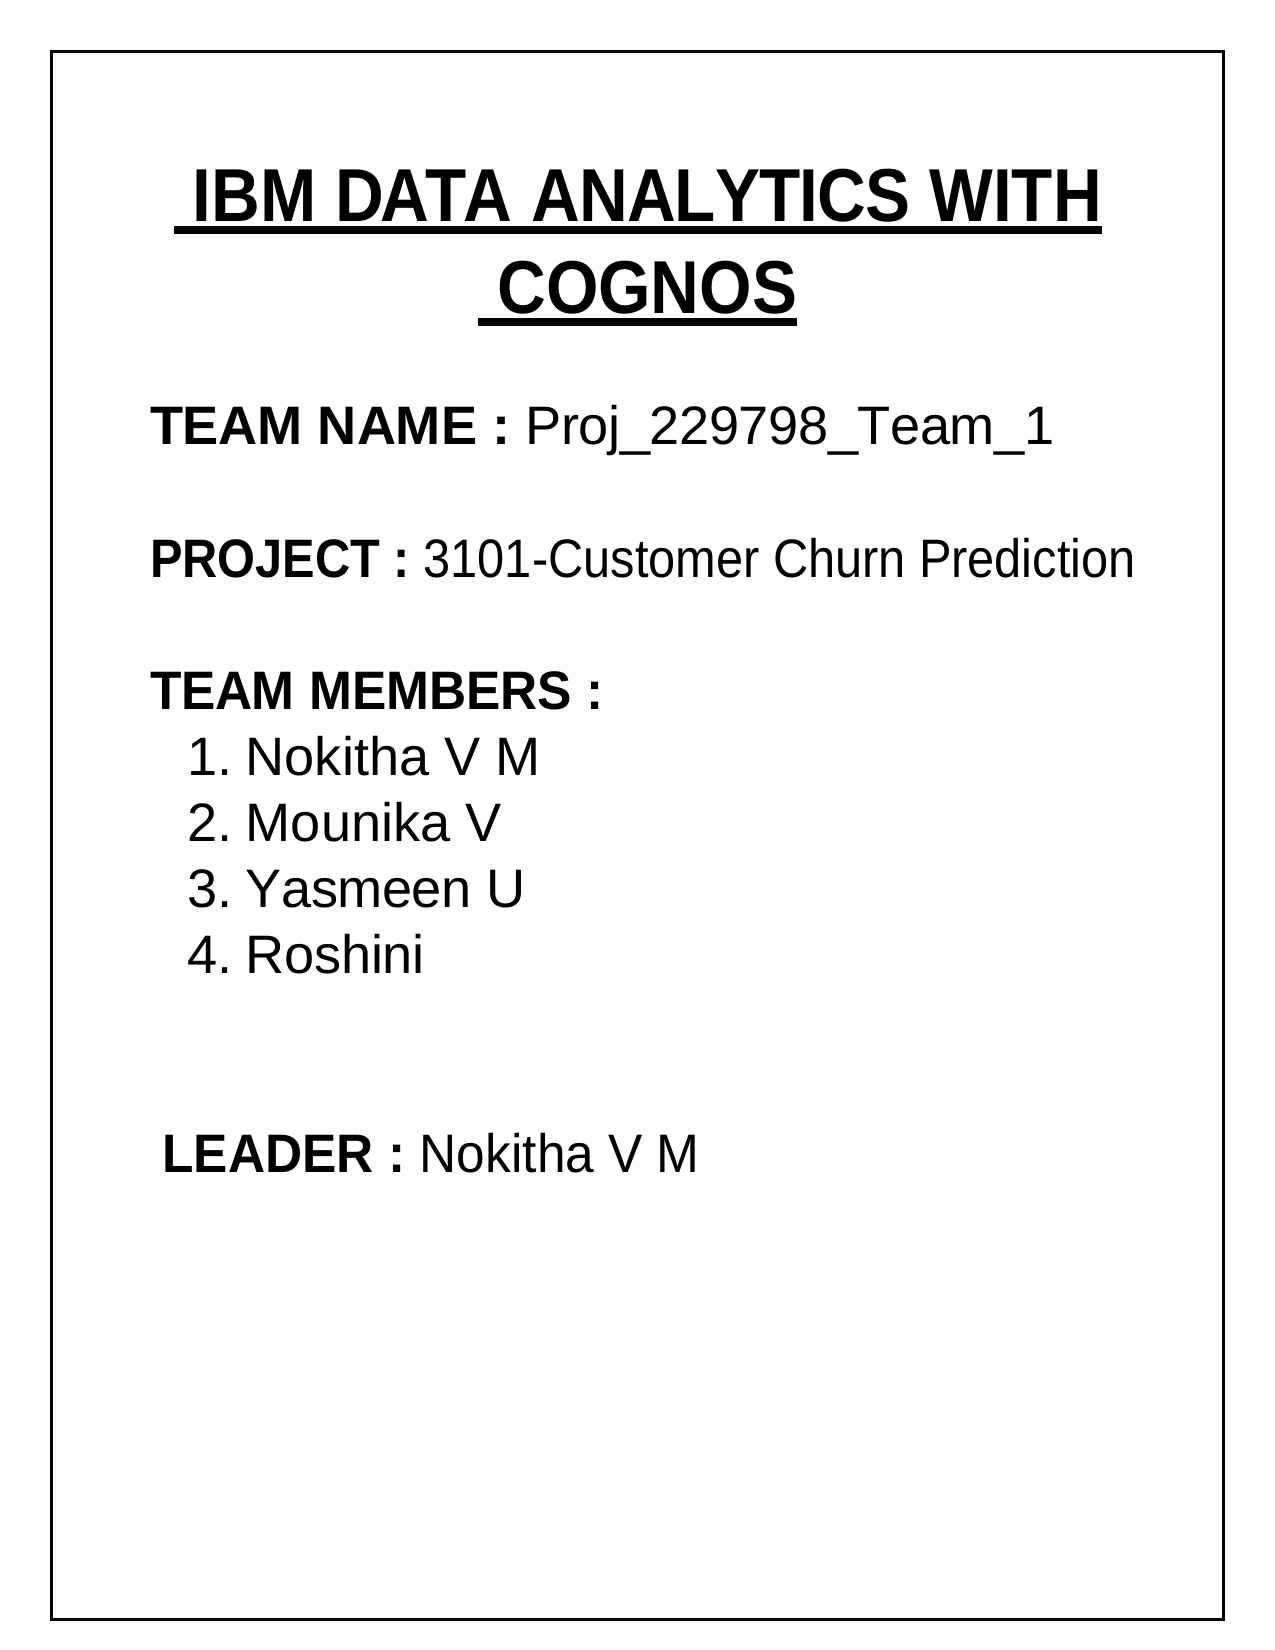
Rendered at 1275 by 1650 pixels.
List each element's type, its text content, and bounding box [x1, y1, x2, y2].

text IBM DATA ANALYTICS WITH [139, 156, 1136, 237]
list Mounika V [187, 791, 1137, 853]
text LEADER : Nokitha V M [162, 1121, 1137, 1184]
text TEAM MEMBERS : [150, 658, 1137, 721]
text COGNOS [139, 243, 1136, 329]
text TEAM NAME : Proj_229798_Team_1 [150, 394, 1137, 456]
list Yasmeen U [187, 857, 1137, 919]
list Roshini [187, 923, 1137, 985]
list Nokitha V M [187, 724, 1137, 787]
text PROJECT : 3101-Customer Churn Prediction [150, 526, 1137, 588]
